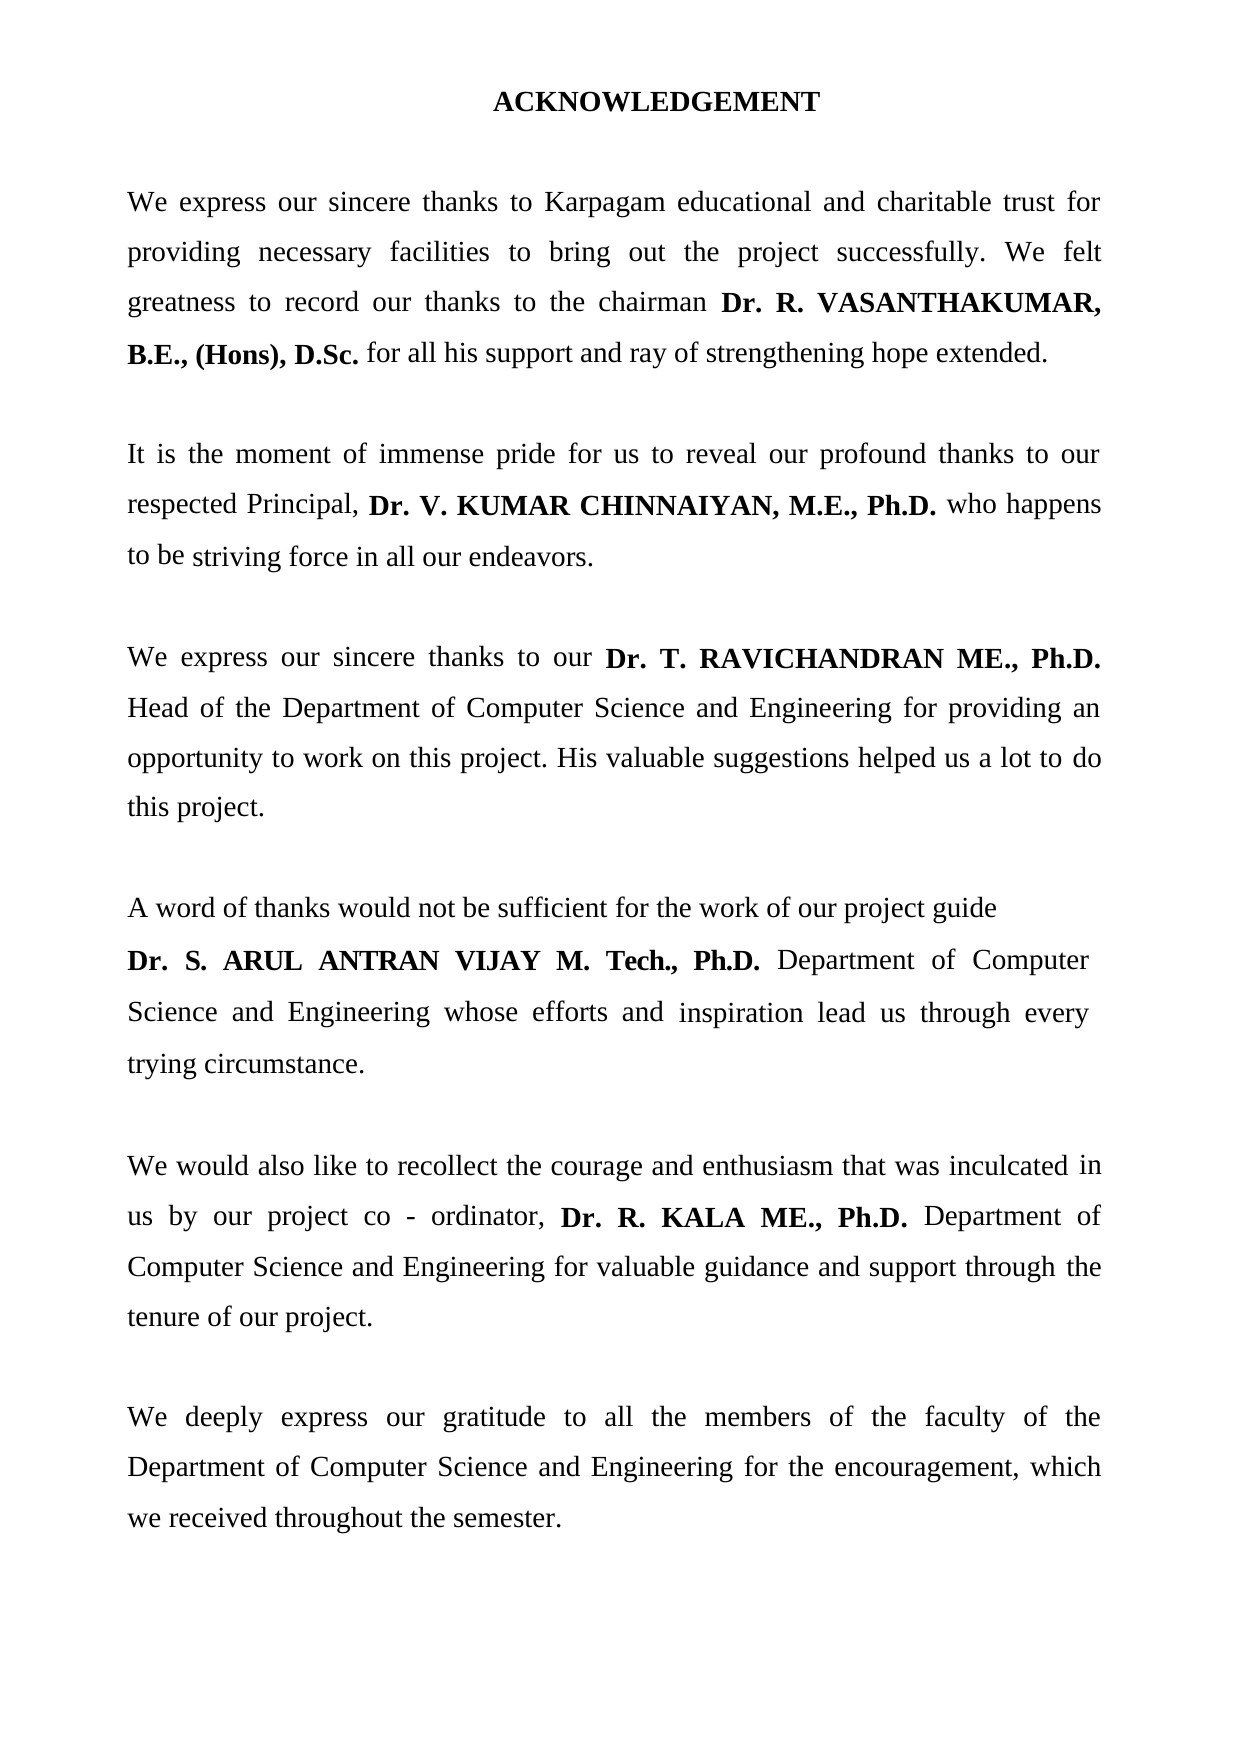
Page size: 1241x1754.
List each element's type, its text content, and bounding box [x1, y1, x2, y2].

text We deeply express our gratitude to all the members of the faculty of the Department of Computer Science and Engineering for the encouragement, which we received throughout the semester. [127, 1399, 1102, 1533]
text A word of thanks would not be sufficient for the work of our project guide [127, 890, 1089, 924]
subtitle We express our sincere thanks to Karpagam educational and charitable trust for providing necessary facilities to bring out the project successfully. We felt greatness to record our thanks to the chairman Dr. R. VASANTHAKUMAR, B.E., (Hons), D.Sc. for all his support and ray of strengthening hope extended. [127, 184, 1102, 370]
text Dr. S. ARUL ANTRAN VIJAY M. Tech., Ph.D. Department of Computer Science and Engineering whose efforts and inspiration lead us through every trying circumstance. [127, 942, 1089, 1079]
subtitle We express our sincere thanks to our Dr. T. RAVICHANDRAN ME., Ph.D. Head of the Department of Computer Science and Engineering for providing an opportunity to work on this project. His valuable suggestions helped us a lot to do this project. [127, 639, 1102, 823]
text It is the moment of immense pride for us to reveal our profound thanks to our respected Principal, Dr. V. KUMAR CHINNAIYAN, M.E., Ph.D. who happens to be striving force in all our endeavors. [127, 437, 1102, 572]
text We would also like to recollect the courage and enthusiasm that was inculcated in us by our project co - ordinator, Dr. R. KALA ME., Ph.D. Department of Computer Science and Engineering for valuable guidance and support through the tenure of our project. [127, 1147, 1102, 1332]
text ACKNOWLEDGEMENT [127, 84, 1186, 118]
